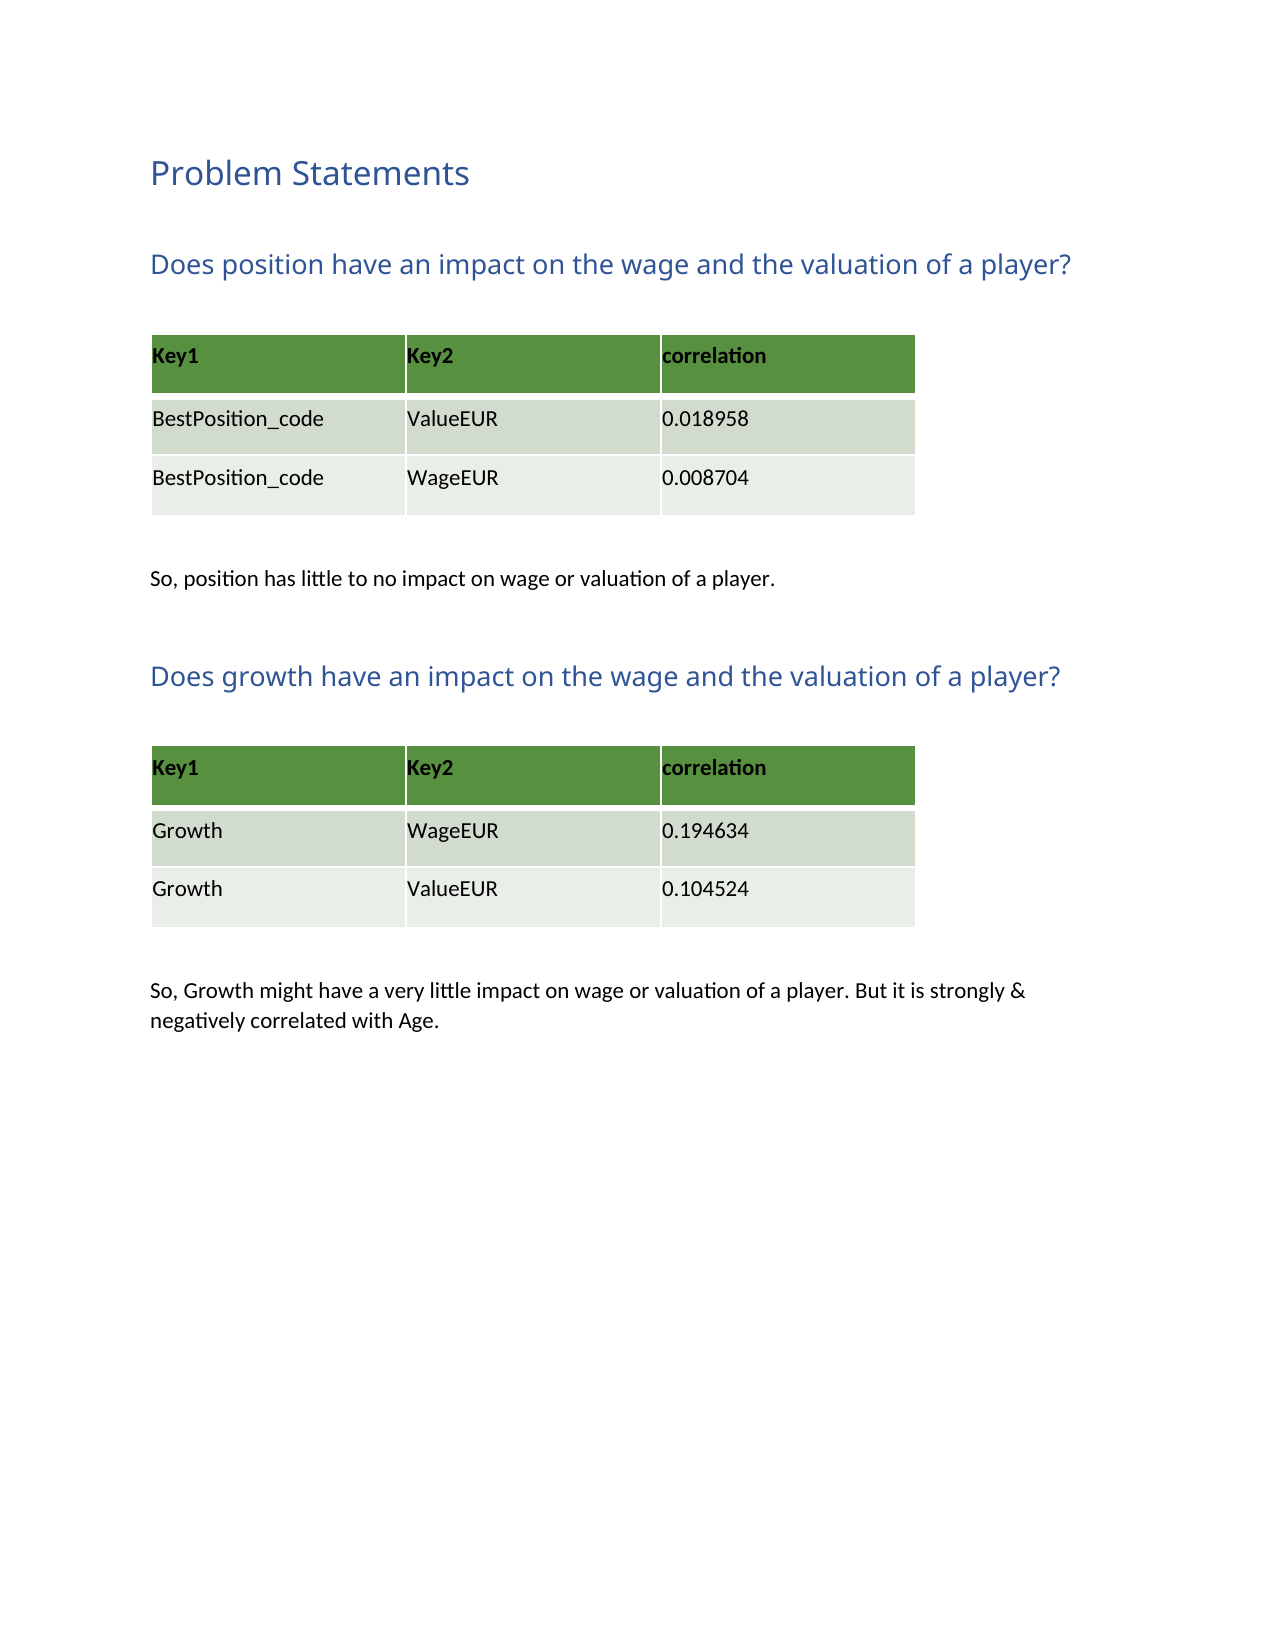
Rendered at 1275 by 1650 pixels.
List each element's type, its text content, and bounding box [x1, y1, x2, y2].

text So, Growth might have a very little impact on wage or valuation of a player. But it is strongly & negatively correlated with Age. [150, 976, 1125, 1034]
table_cell BestPosition_code [152, 456, 405, 515]
table_header correlation [662, 746, 915, 805]
table_cell BestPosition_code [152, 400, 405, 454]
text So, position has little to no impact on wage or valuation of a player. [150, 564, 1125, 592]
table_cell WageEUR [407, 456, 660, 515]
table_header correlation [662, 335, 915, 393]
table_header Key1 [152, 335, 405, 393]
subtitle Does position have an impact on the wage and the valuation of a player? [150, 246, 1125, 283]
table_cell WageEUR [407, 811, 660, 866]
subtitle Problem Statements [150, 150, 1125, 195]
table_cell ValueEUR [407, 868, 660, 927]
table_cell 0.008704 [662, 456, 915, 515]
table_cell Growth [152, 868, 405, 927]
table_header Key2 [407, 746, 660, 805]
table_cell 0.104524 [662, 868, 915, 927]
table_cell 0.194634 [662, 811, 915, 866]
table_cell ValueEUR [407, 400, 660, 454]
table_cell Growth [152, 811, 405, 866]
table_cell 0.018958 [662, 400, 915, 454]
subtitle Does growth have an impact on the wage and the valuation of a player? [150, 658, 1125, 694]
table_header Key1 [152, 746, 405, 805]
table_header Key2 [407, 335, 660, 393]
